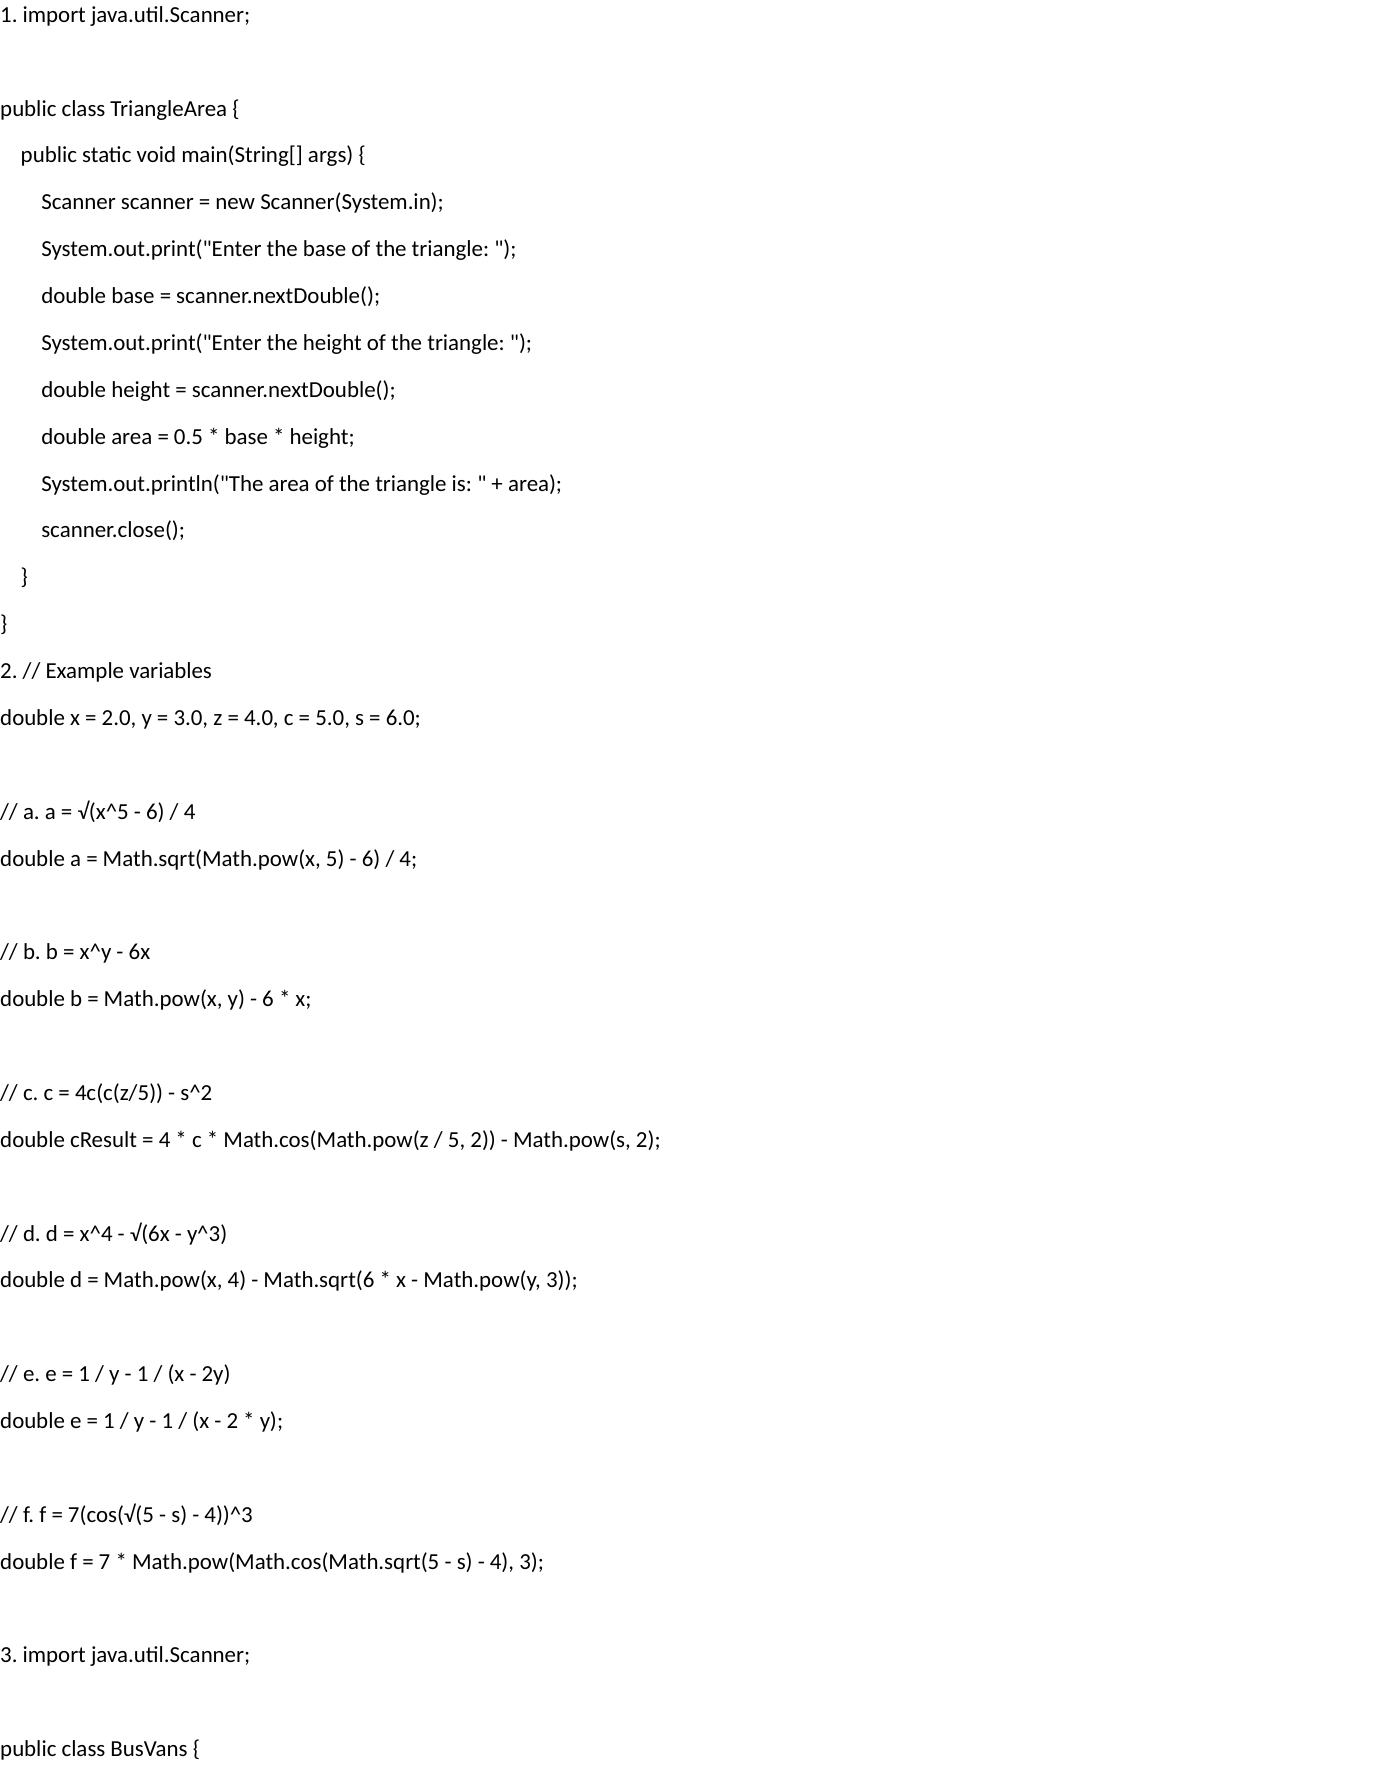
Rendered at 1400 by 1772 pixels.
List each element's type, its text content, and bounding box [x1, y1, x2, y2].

text // d. d = x^4 - √(6x - y^3) [0, 1219, 1400, 1247]
text // e. e = 1 / y - 1 / (x - 2y) [0, 1359, 1400, 1387]
text // b. b = x^y - 6x [0, 937, 1400, 966]
text public class BusVans { [0, 1734, 1400, 1762]
text 2. // Example variables [0, 656, 1400, 684]
text scanner.close(); [0, 516, 1400, 544]
text Scanner scanner = new Scanner(System.in); [0, 187, 1400, 216]
text // f. f = 7(cos(√(5 - s) - 4))^3 [0, 1500, 1400, 1528]
text // c. c = 4c(c(z/5)) - s^2 [0, 1078, 1400, 1106]
text // a. a = √(x^5 - 6) / 4 [0, 797, 1400, 825]
text 1. import java.util.Scanner; [0, 0, 1400, 28]
text public class TriangleArea { [0, 94, 1400, 122]
text double a = Math.sqrt(Math.pow(x, 5) - 6) / 4; [0, 844, 1400, 872]
text double b = Math.pow(x, y) - 6 * x; [0, 984, 1400, 1012]
text 3. import java.util.Scanner; [0, 1641, 1400, 1669]
text double x = 2.0, y = 3.0, z = 4.0, c = 5.0, s = 6.0; [0, 703, 1400, 731]
text double area = 0.5 * base * height; [0, 422, 1400, 450]
text } [0, 609, 1400, 637]
text double d = Math.pow(x, 4) - Math.sqrt(6 * x - Math.pow(y, 3)); [0, 1266, 1400, 1294]
text System.out.print("Enter the base of the triangle: "); [0, 234, 1400, 262]
text double base = scanner.nextDouble(); [0, 281, 1400, 309]
text } [0, 562, 1400, 591]
text double height = scanner.nextDouble(); [0, 375, 1400, 403]
text System.out.println("The area of the triangle is: " + area); [0, 469, 1400, 497]
text double f = 7 * Math.pow(Math.cos(Math.sqrt(5 - s) - 4), 3); [0, 1547, 1400, 1575]
text double e = 1 / y - 1 / (x - 2 * y); [0, 1406, 1400, 1434]
text public static void main(String[] args) { [0, 141, 1400, 169]
text double cResult = 4 * c * Math.cos(Math.pow(z / 5, 2)) - Math.pow(s, 2); [0, 1125, 1400, 1153]
text System.out.print("Enter the height of the triangle: "); [0, 328, 1400, 356]
